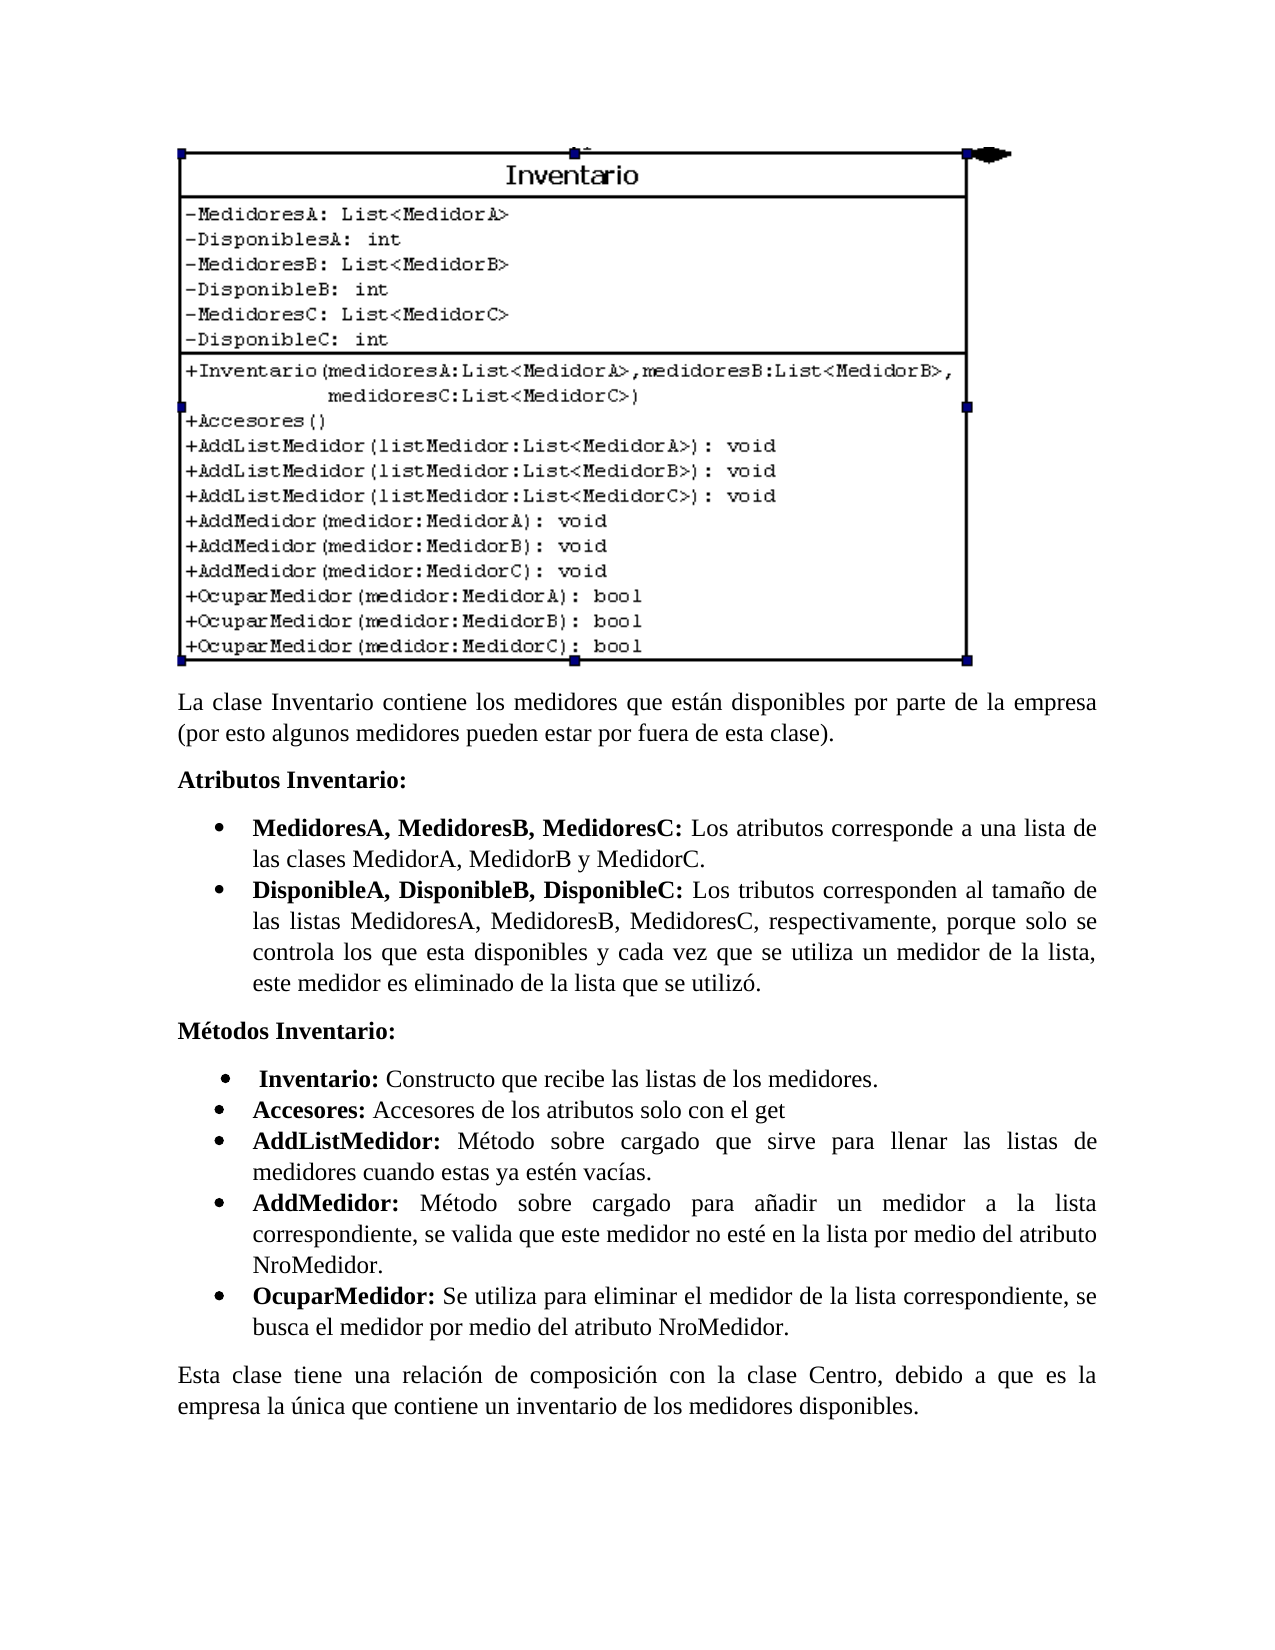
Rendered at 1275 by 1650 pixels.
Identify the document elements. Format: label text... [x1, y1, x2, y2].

text Atributos Inventario: [177, 766, 1098, 794]
list AddMedidor: Método sobre cargado para añadir un medidor a la lista correspondiente, se valida que este medidor no esté en la lista por medio del atributo NroMedidor. [215, 1188, 1098, 1279]
text Métodos Inventario: [177, 1016, 1098, 1045]
list DisponibleA, DisponibleB, DisponibleC: Los tributos corresponden al tamaño de las listas MedidoresA, MedidoresB, MedidoresC, respectivamente, porque solo se controla los que esta disponibles y cada vez que se utiliza un medidor de la lista, este medidor es eliminado de la lista que se utilizó. [215, 875, 1098, 997]
list Inventario: Constructo que recibe las listas de los medidores. [221, 1064, 1098, 1093]
list OcuparMedidor: Se utiliza para eliminar el medidor de la lista correspondiente, se busca el medidor por medio del atributo NroMedidor. [215, 1281, 1098, 1341]
list Accesores: Accesores de los atributos solo con el get [215, 1095, 1098, 1124]
text La clase Inventario contiene los medidores que están disponibles por parte de la empresa (por esto algunos medidores pueden estar por fuera de esta clase). [177, 687, 1098, 747]
picture [177, 147, 1012, 668]
list MedidoresA, MedidoresB, MedidoresC: Los atributos corresponde a una lista de las clases MedidorA, MedidorB y MedidorC. [215, 813, 1098, 873]
list AddListMedidor: Método sobre cargado que sirve para llenar las listas de medidores cuando estas ya estén vacías. [215, 1126, 1098, 1186]
text Esta clase tiene una relación de composición con la clase Centro, debido a que es la empresa la única que contiene un inventario de los medidores disponibles. [177, 1360, 1098, 1420]
